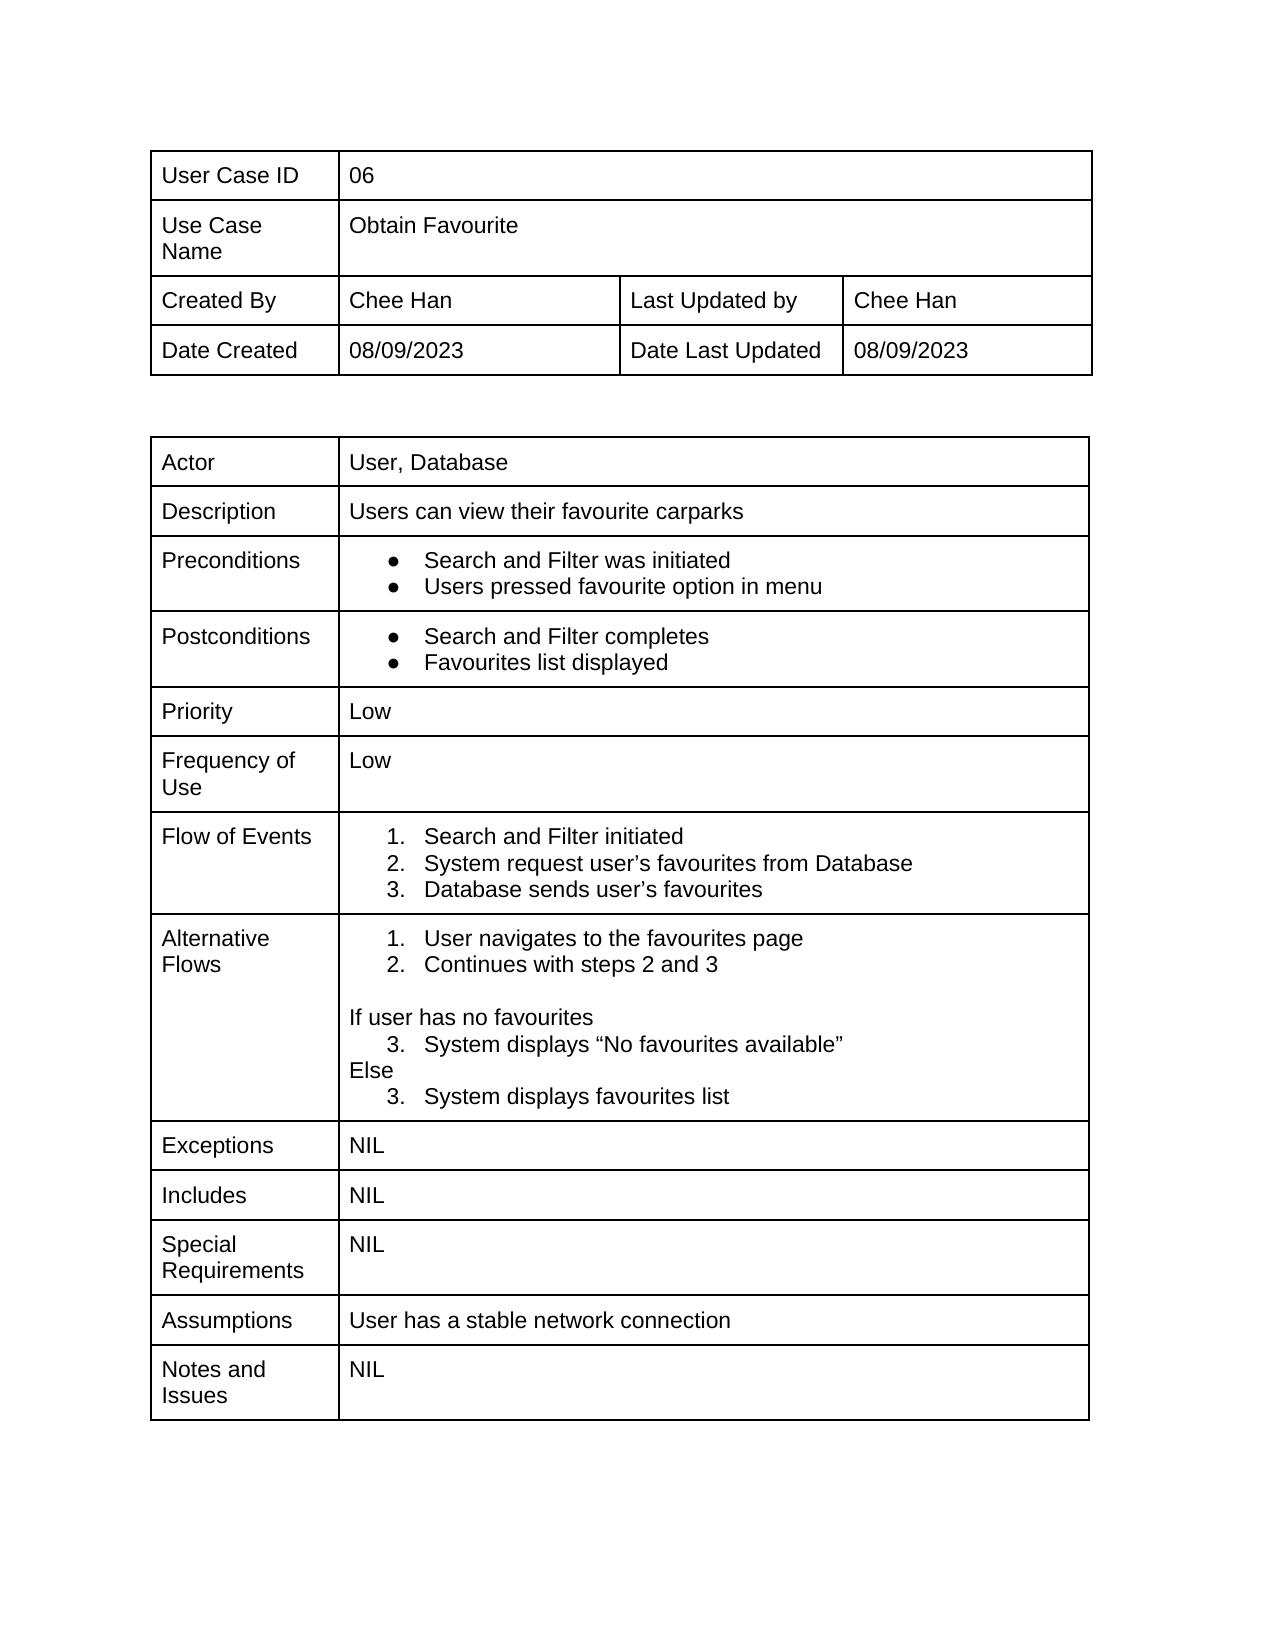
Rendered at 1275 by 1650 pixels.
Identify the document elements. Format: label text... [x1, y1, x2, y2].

table_cell Notes and Issues [152, 1346, 338, 1419]
table_header Actor [152, 438, 338, 485]
table_cell Created By [152, 277, 338, 324]
table_header User, Database [340, 438, 1088, 485]
table_cell Alternative Flows [152, 915, 338, 1120]
table_cell 08/09/2023 [340, 326, 619, 373]
table_cell Special Requirements [152, 1221, 338, 1294]
table_cell Flow of Events [152, 813, 338, 913]
table_cell Postconditions [152, 612, 338, 686]
table_cell Low [340, 688, 1088, 735]
table_cell Search and Filter completes Favourites list displayed [340, 612, 1088, 686]
table_cell Exceptions [152, 1122, 338, 1169]
table_header User Case ID [152, 152, 338, 199]
table_cell Date Created [152, 326, 338, 373]
table_cell Preconditions [152, 537, 338, 610]
table_cell Chee Han [844, 277, 1091, 324]
table_cell Priority [152, 688, 338, 735]
table_cell User has a stable network connection [340, 1296, 1088, 1343]
table_cell Search and Filter was initiated Users pressed favourite option in menu [340, 537, 1088, 610]
table_cell Search and Filter initiated System request user’s favourites from Database Database sends user’s favourites [340, 813, 1088, 913]
table_cell NIL [340, 1221, 1088, 1294]
table_cell Obtain Favourite [340, 201, 1091, 275]
table_cell User navigates to the favourites page Continues with steps 2 and 3 If user has no favourites System displays “No favourites available” Else System displays favourites list [340, 915, 1088, 1120]
table_cell Frequency of Use [152, 737, 338, 811]
table_cell Assumptions [152, 1296, 338, 1343]
table_cell 08/09/2023 [844, 326, 1091, 373]
table_cell NIL [340, 1346, 1088, 1419]
table_cell Use Case Name [152, 201, 338, 275]
table_cell Description [152, 487, 338, 534]
table_cell NIL [340, 1171, 1088, 1218]
table_cell Includes [152, 1171, 338, 1218]
table_cell NIL [340, 1122, 1088, 1169]
table_header 06 [340, 152, 1091, 199]
table_cell Low [340, 737, 1088, 811]
table_cell Users can view their favourite carparks [340, 487, 1088, 534]
table_cell Last Updated by [621, 277, 842, 324]
table_cell Chee Han [340, 277, 619, 324]
table_cell Date Last Updated [621, 326, 842, 373]
